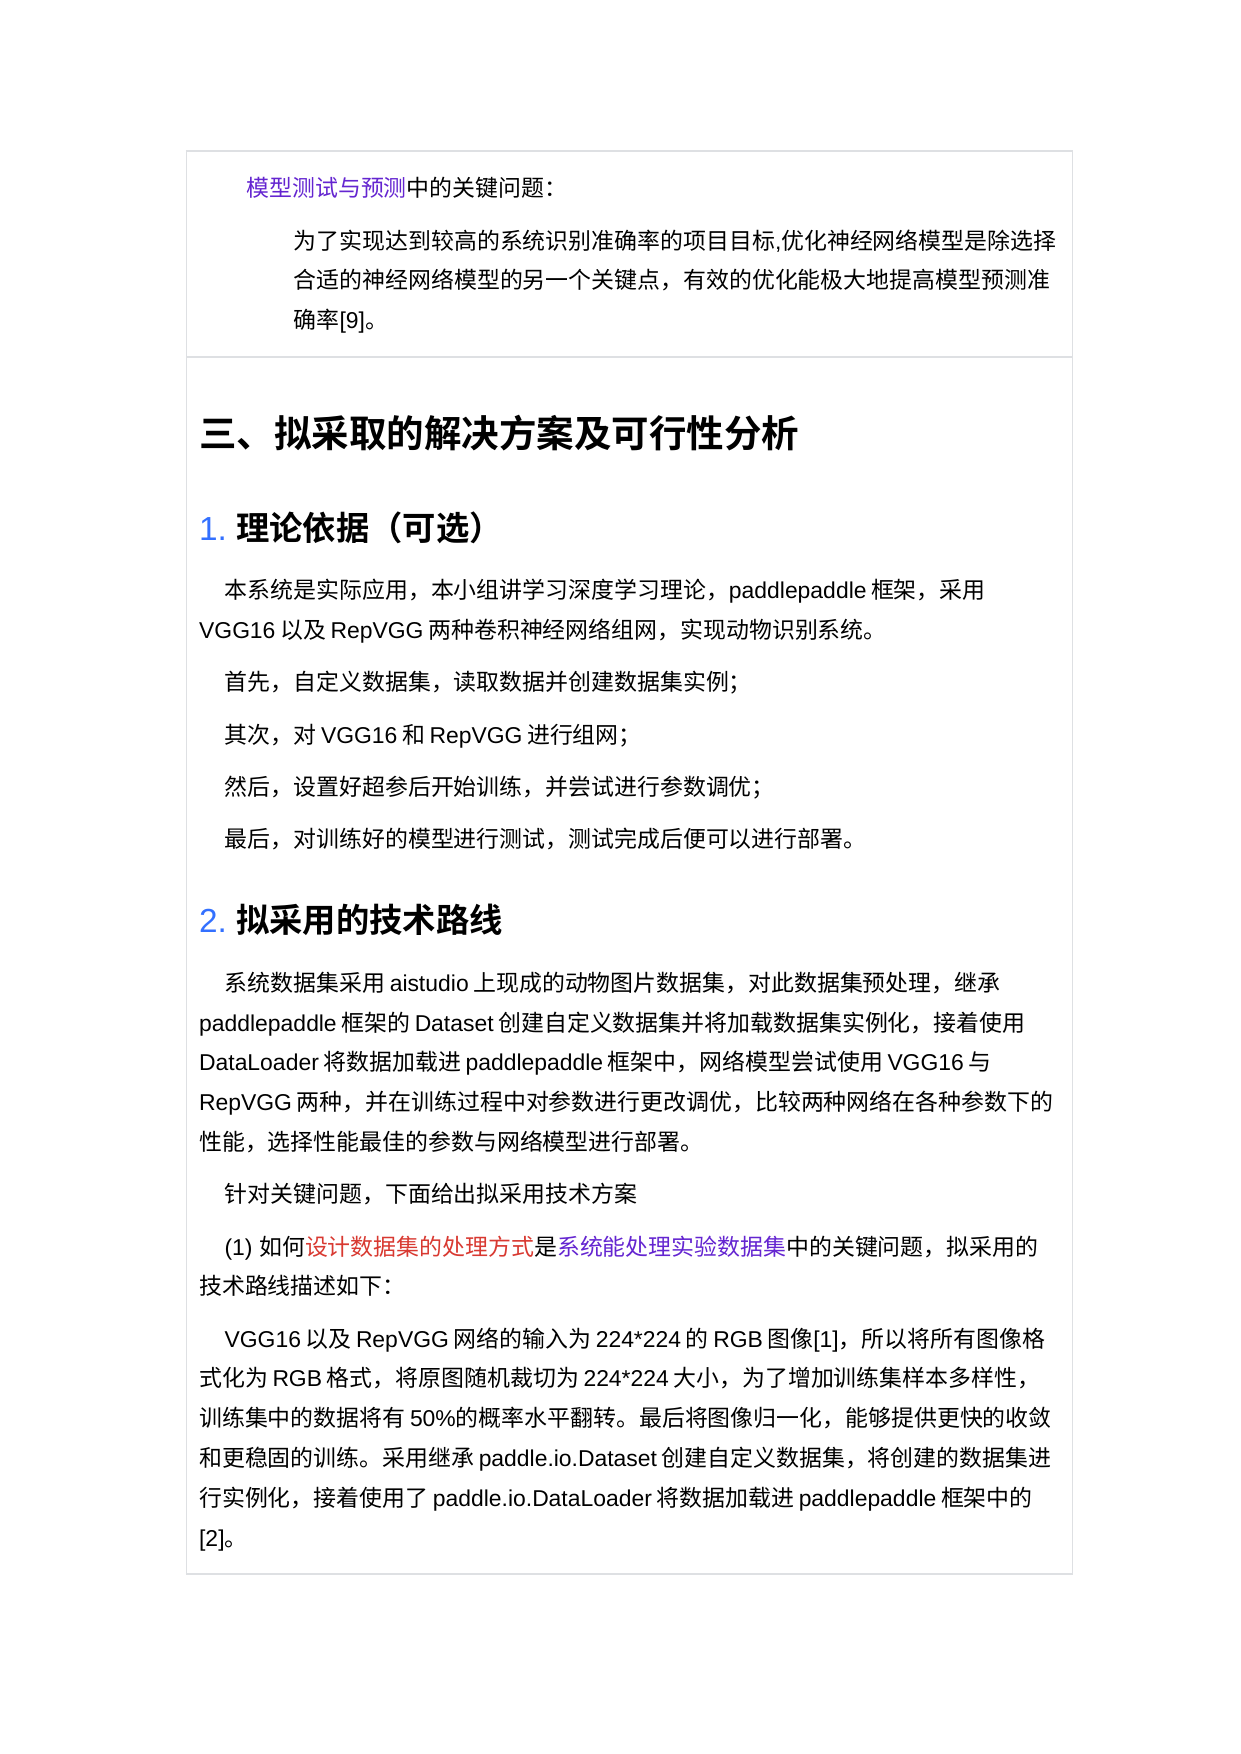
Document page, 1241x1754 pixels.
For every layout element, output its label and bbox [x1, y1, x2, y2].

table_cell [187, 152, 1072, 356]
table_cell [187, 358, 1072, 1573]
